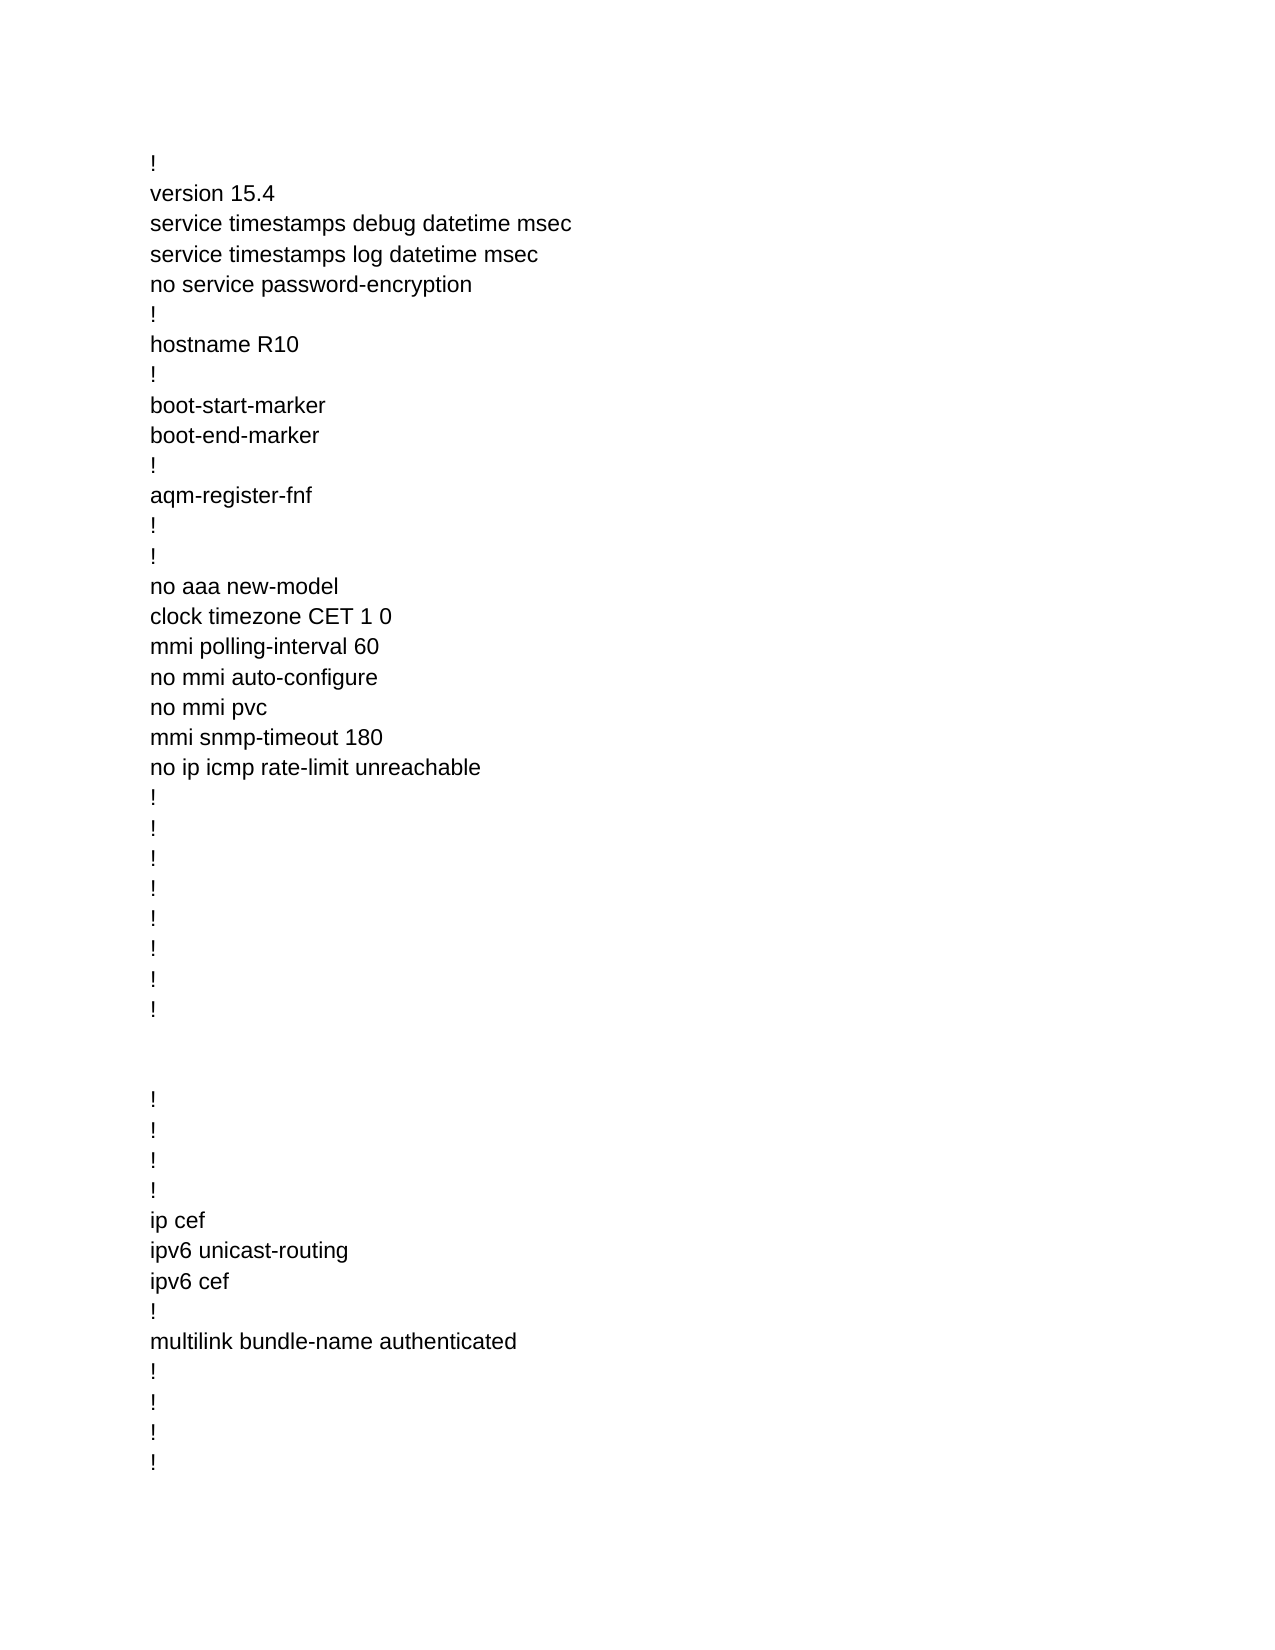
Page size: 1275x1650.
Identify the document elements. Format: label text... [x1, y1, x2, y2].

text ! [150, 301, 1125, 327]
text ! [150, 452, 1125, 478]
text service timestamps debug datetime msec [150, 210, 1125, 237]
text ipv6 unicast-routing [150, 1237, 1125, 1264]
text ! [150, 1358, 1125, 1385]
text no service password-encryption [150, 271, 1125, 297]
text service timestamps log datetime msec [150, 241, 1125, 267]
text hostname R10 [150, 331, 1125, 358]
text ! [150, 814, 1125, 841]
text multilink bundle-name authenticated [150, 1328, 1125, 1354]
text ! [150, 1449, 1125, 1475]
text ! [150, 1298, 1125, 1324]
text ! [150, 1177, 1125, 1203]
text ! [150, 150, 1125, 176]
text ! [150, 784, 1125, 811]
text no aaa new-model [150, 573, 1125, 599]
text ! [150, 1117, 1125, 1143]
text ! [150, 875, 1125, 901]
text ! [150, 845, 1125, 871]
text ! [150, 1086, 1125, 1113]
text mmi polling-interval 60 [150, 633, 1125, 660]
text ! [150, 512, 1125, 539]
text ! [150, 1388, 1125, 1415]
text ! [150, 361, 1125, 388]
text boot-end-marker [150, 422, 1125, 448]
text clock timezone CET 1 0 [150, 603, 1125, 629]
text ! [150, 996, 1125, 1022]
text ! [150, 966, 1125, 992]
text no mmi auto-configure [150, 663, 1125, 690]
text ! [150, 935, 1125, 962]
text no mmi pvc [150, 694, 1125, 720]
text aqm-register-fnf [150, 482, 1125, 509]
text ! [150, 1147, 1125, 1173]
text ipv6 cef [150, 1268, 1125, 1294]
text ! [150, 905, 1125, 932]
text mmi snmp-timeout 180 [150, 724, 1125, 750]
text ! [150, 543, 1125, 569]
text ip cef [150, 1207, 1125, 1234]
text version 15.4 [150, 180, 1125, 207]
text no ip icmp rate-limit unreachable [150, 754, 1125, 781]
text ! [150, 1419, 1125, 1445]
text boot-start-marker [150, 392, 1125, 418]
